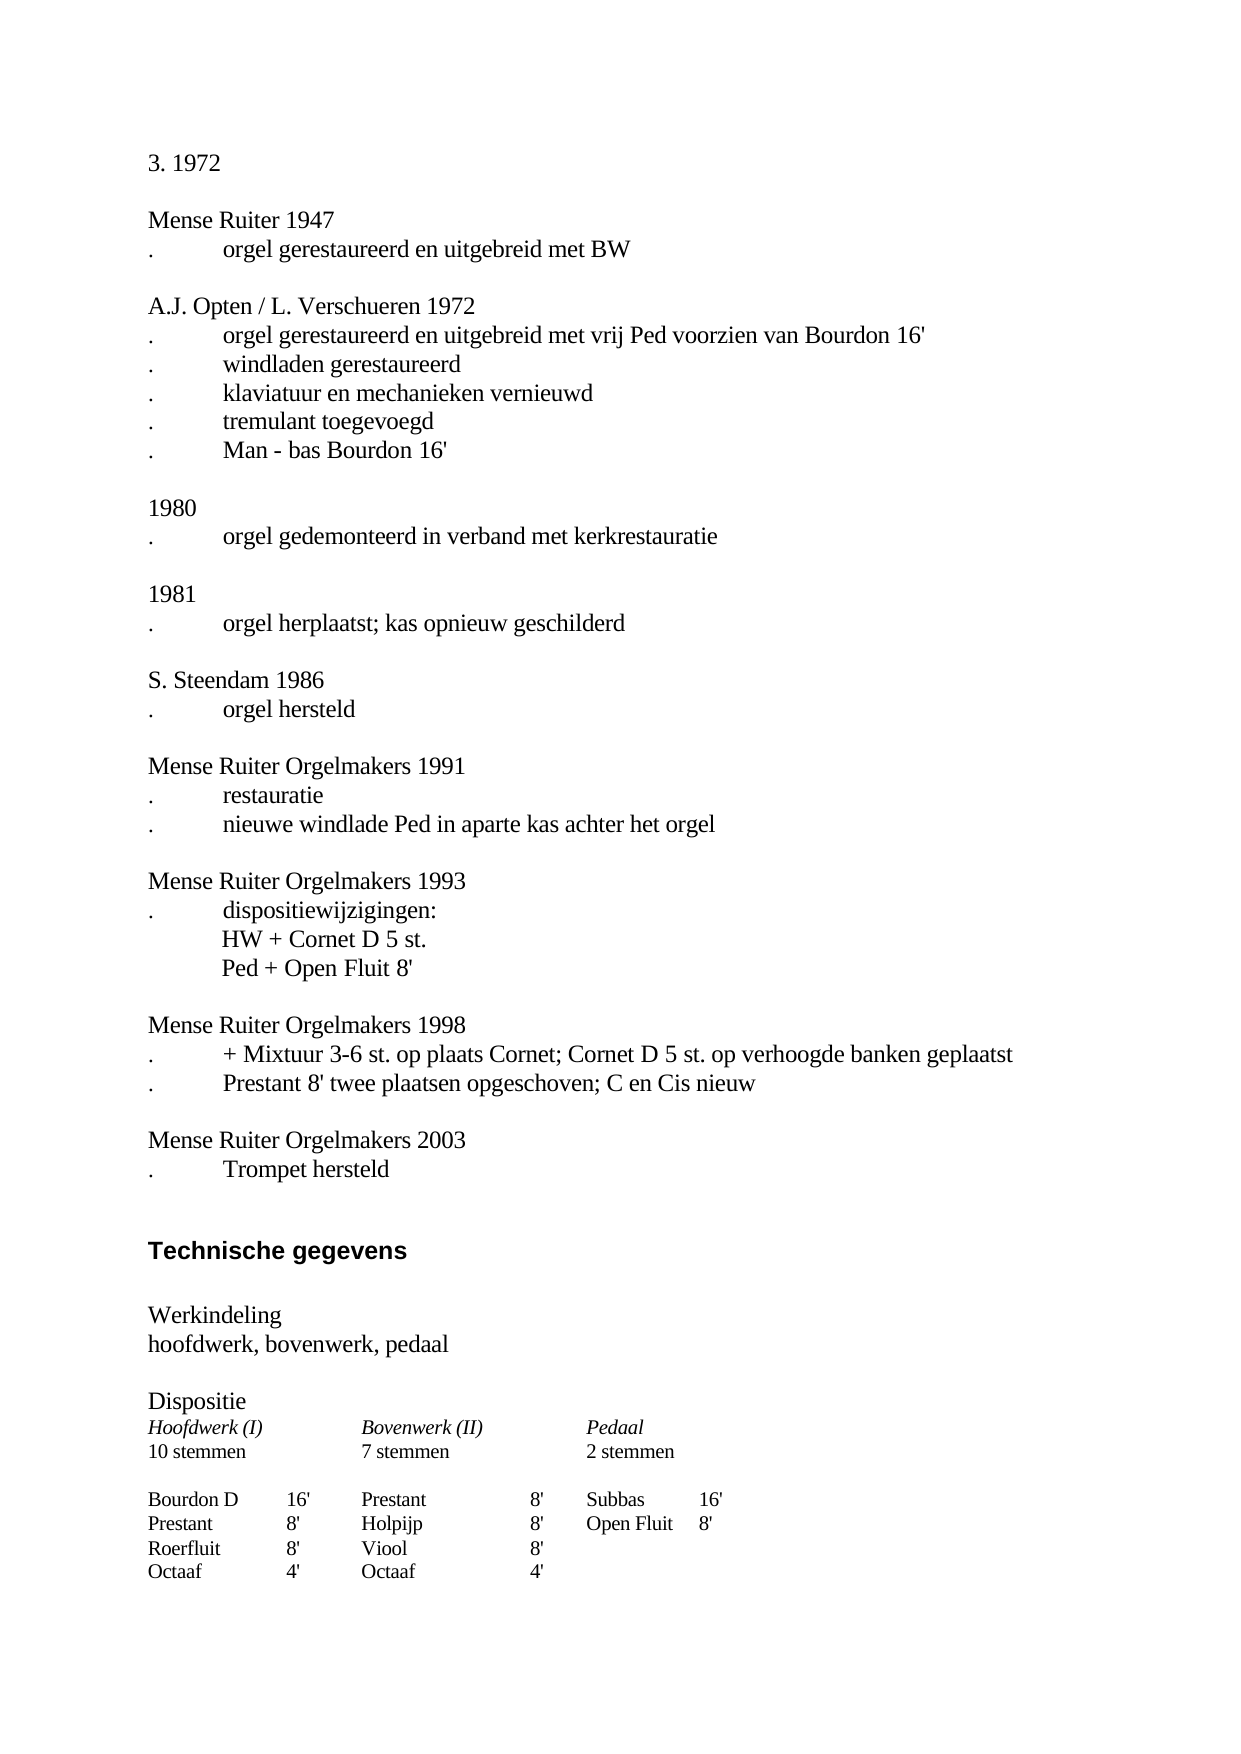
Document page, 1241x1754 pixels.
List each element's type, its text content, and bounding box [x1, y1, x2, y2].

list orgel gedemonteerd in verband met kerkrestauratie [148, 521, 1093, 550]
subtitle Technische gegevens [148, 1236, 1093, 1265]
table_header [523, 1415, 579, 1583]
text Werkindeling [148, 1300, 1093, 1329]
text Mense Ruiter Orgelmakers 1991 [148, 751, 1093, 780]
text Mense Ruiter 1947 [148, 205, 1093, 234]
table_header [579, 1415, 691, 1583]
text 3. 1972 [148, 148, 1093, 176]
text HW + Cornet D 5 st. [221, 924, 1093, 953]
list orgel gerestaureerd en uitgebreid met BW [148, 234, 1093, 263]
list Trompet hersteld [148, 1154, 1093, 1183]
text Mense Ruiter Orgelmakers 2003 [148, 1125, 1093, 1154]
table_header 16' 8' [691, 1415, 766, 1583]
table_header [279, 1415, 354, 1583]
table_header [140, 1415, 279, 1583]
text 1981 [148, 579, 1093, 608]
list orgel gerestaureerd en uitgebreid met vrij Ped voorzien van Bourdon 16' [148, 320, 1093, 349]
list klaviatuur en mechanieken vernieuwd [148, 378, 1093, 406]
list + Mixtuur 3-6 st. op plaats Cornet; Cornet D 5 st. op verhoogde banken geplaatst [148, 1039, 1093, 1068]
text 1980 [148, 493, 1093, 521]
text S. Steendam 1986 [148, 665, 1093, 694]
text Ped + Open Fluit 8' [221, 953, 1093, 981]
list tremulant toegevoegd [148, 406, 1093, 435]
text A.J. Opten / L. Verschueren 1972 [148, 291, 1093, 320]
list windladen gerestaureerd [148, 349, 1093, 378]
list Prestant 8' twee plaatsen opgeschoven; C en Cis nieuw [148, 1068, 1093, 1096]
text hoofdwerk, bovenwerk, pedaal [148, 1329, 1093, 1358]
list orgel hersteld [148, 694, 1093, 723]
text Mense Ruiter Orgelmakers 1993 [148, 866, 1093, 895]
text Dispositie [148, 1386, 1093, 1415]
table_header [354, 1415, 522, 1583]
list Man - bas Bourdon 16' [148, 435, 1093, 464]
list orgel herplaatst; kas opnieuw geschilderd [148, 608, 1093, 636]
text Mense Ruiter Orgelmakers 1998 [148, 1010, 1093, 1039]
list nieuwe windlade Ped in aparte kas achter het orgel [148, 809, 1093, 838]
list restauratie [148, 780, 1093, 809]
list dispositiewijzigingen: [148, 895, 1093, 924]
